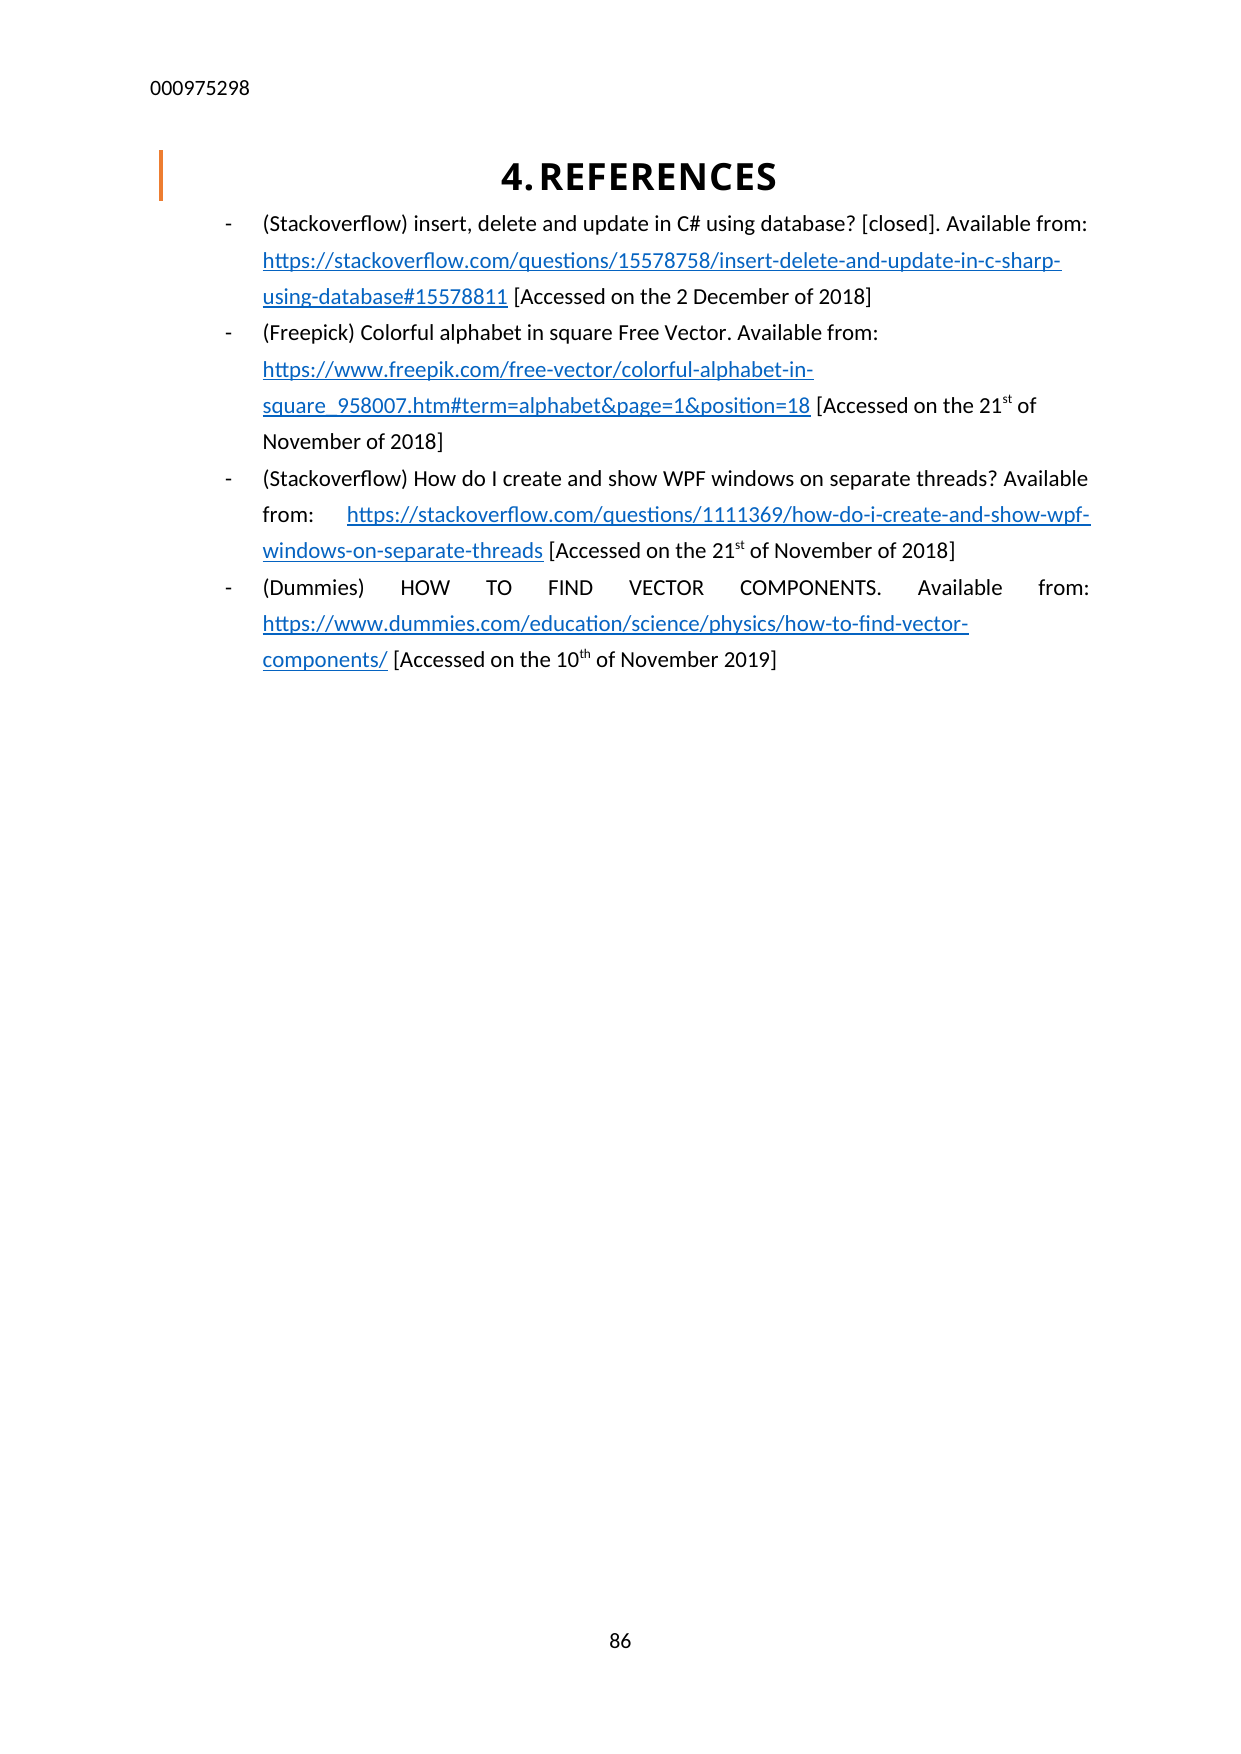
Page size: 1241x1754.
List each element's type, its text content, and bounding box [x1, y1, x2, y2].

list (Stackoverflow) How do I create and show WPF windows on separate threads? Available from: https://stackoverflow.com/questions/1111369/how-do-i-create-and-show-wpf-windows-on-separate-threads [Accessed on the 21st of November of 2018] [225, 464, 1090, 564]
subtitle REFERENCES [163, 150, 1090, 201]
list (Freepick) Colorful alphabet in square Free Vector. Available from: https://www.freepik.com/free-vector/colorful-alphabet-in-square_958007.htm#term=alphabet&page=1&position=18 [Accessed on the 21st of November of 2018] [225, 318, 1090, 456]
list (Stackoverflow) insert, delete and update in C# using database? [closed]. Available from: https://stackoverflow.com/questions/15578758/insert-delete-and-update-in-c-sharp-using-database#15578811 [Accessed on the 2 December of 2018] [225, 209, 1090, 310]
list (Dummies) HOW TO FIND VECTOR COMPONENTS. Available from: https://www.dummies.com/education/science/physics/how-to-find-vector-components/ [Accessed on the 10th of November 2019] [225, 573, 1090, 674]
